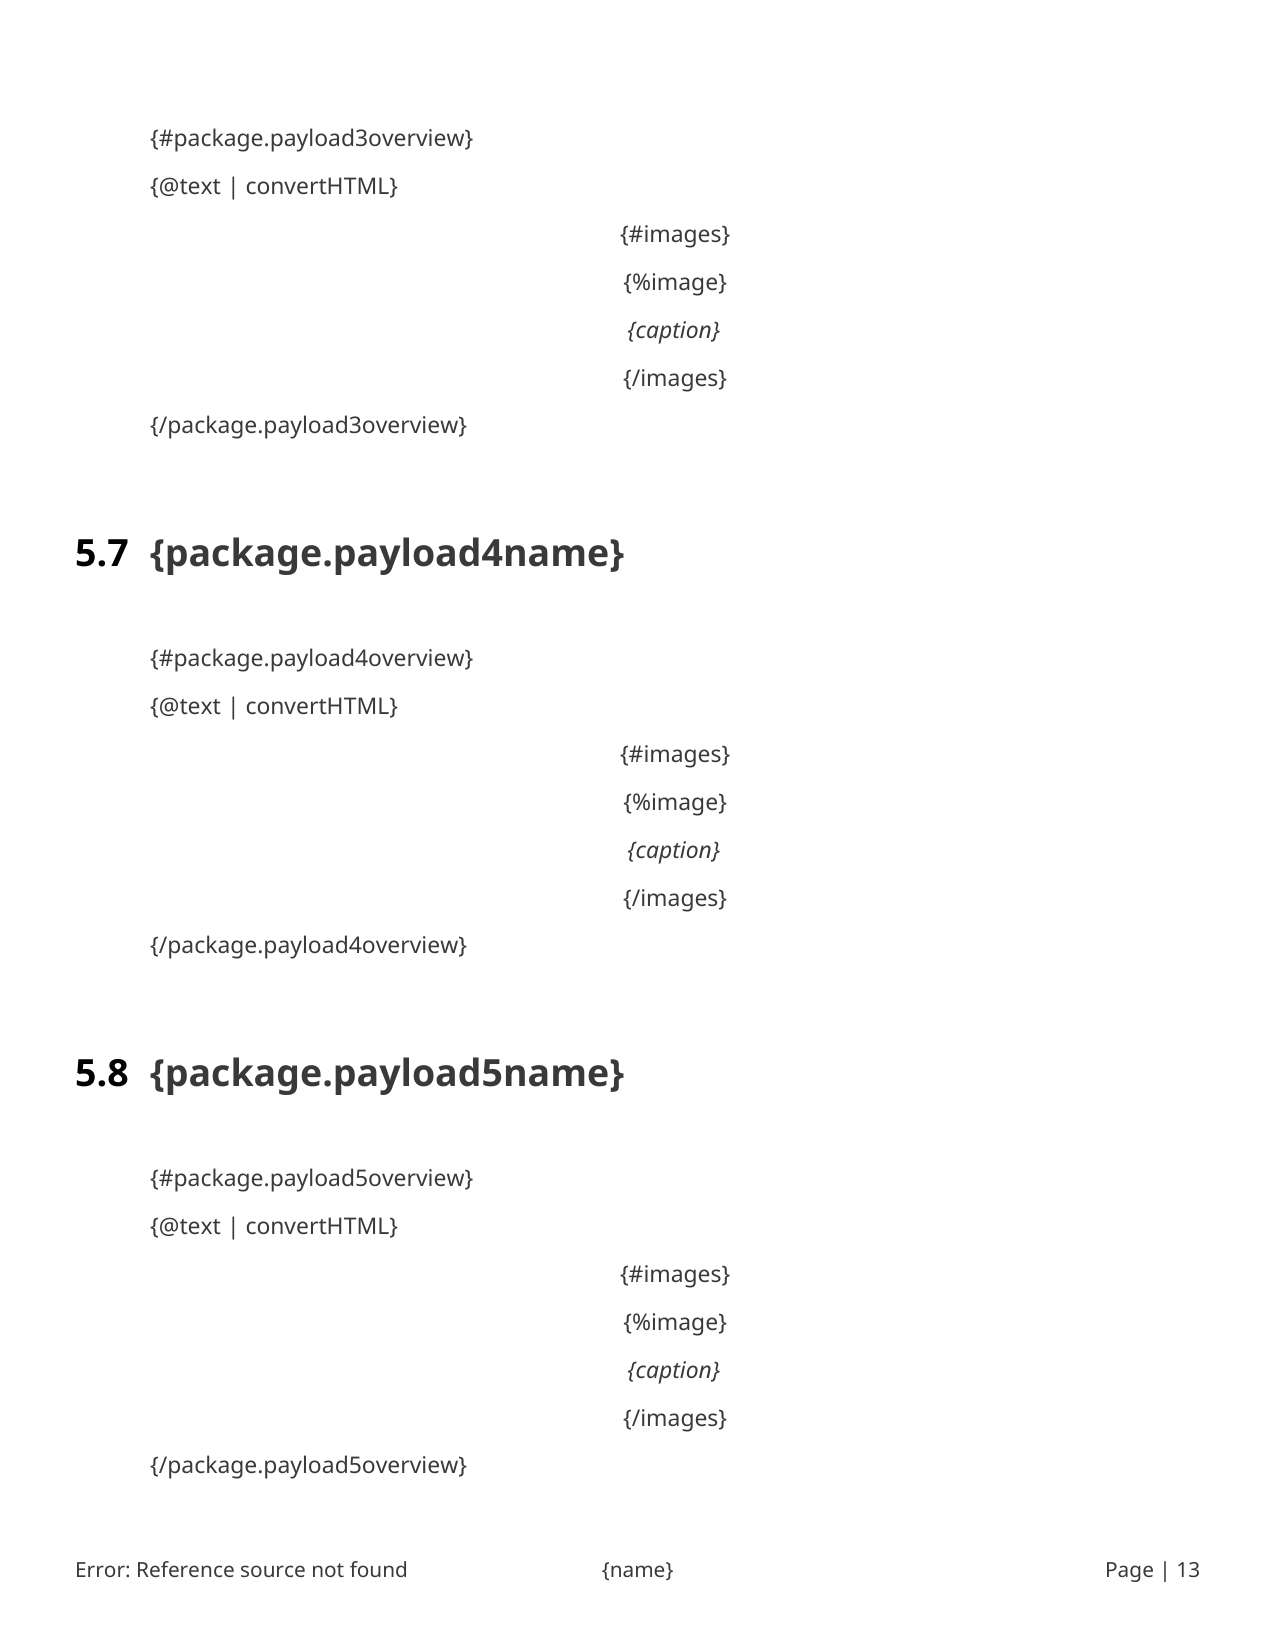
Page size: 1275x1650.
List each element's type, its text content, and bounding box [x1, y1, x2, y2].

text {#package.payload5overview} [150, 1162, 1200, 1193]
text {/package.payload4overview} [150, 929, 1200, 961]
subtitle {package.payload5name} [75, 1046, 1200, 1097]
text {/package.payload3overview} [150, 409, 1200, 441]
subtitle {package.payload4name} [75, 526, 1200, 577]
text {@text | convertHTML} [150, 170, 1200, 201]
text {/images} [150, 361, 1200, 393]
text {%image} [150, 1306, 1200, 1337]
text {#package.payload3overview} [150, 122, 1200, 153]
text {caption} [150, 1353, 1200, 1385]
text {%image} [150, 786, 1200, 817]
text {#package.payload4overview} [150, 642, 1200, 673]
text {#images} [150, 1258, 1200, 1289]
text {%image} [150, 266, 1200, 297]
text {#images} [150, 218, 1200, 249]
text {/images} [150, 881, 1200, 913]
text {#images} [150, 738, 1200, 769]
text {caption} [150, 833, 1200, 865]
text {/images} [150, 1401, 1200, 1433]
text {@text | convertHTML} [150, 1210, 1200, 1241]
text {/package.payload5overview} [150, 1449, 1200, 1481]
text {caption} [150, 313, 1200, 345]
text {@text | convertHTML} [150, 690, 1200, 721]
